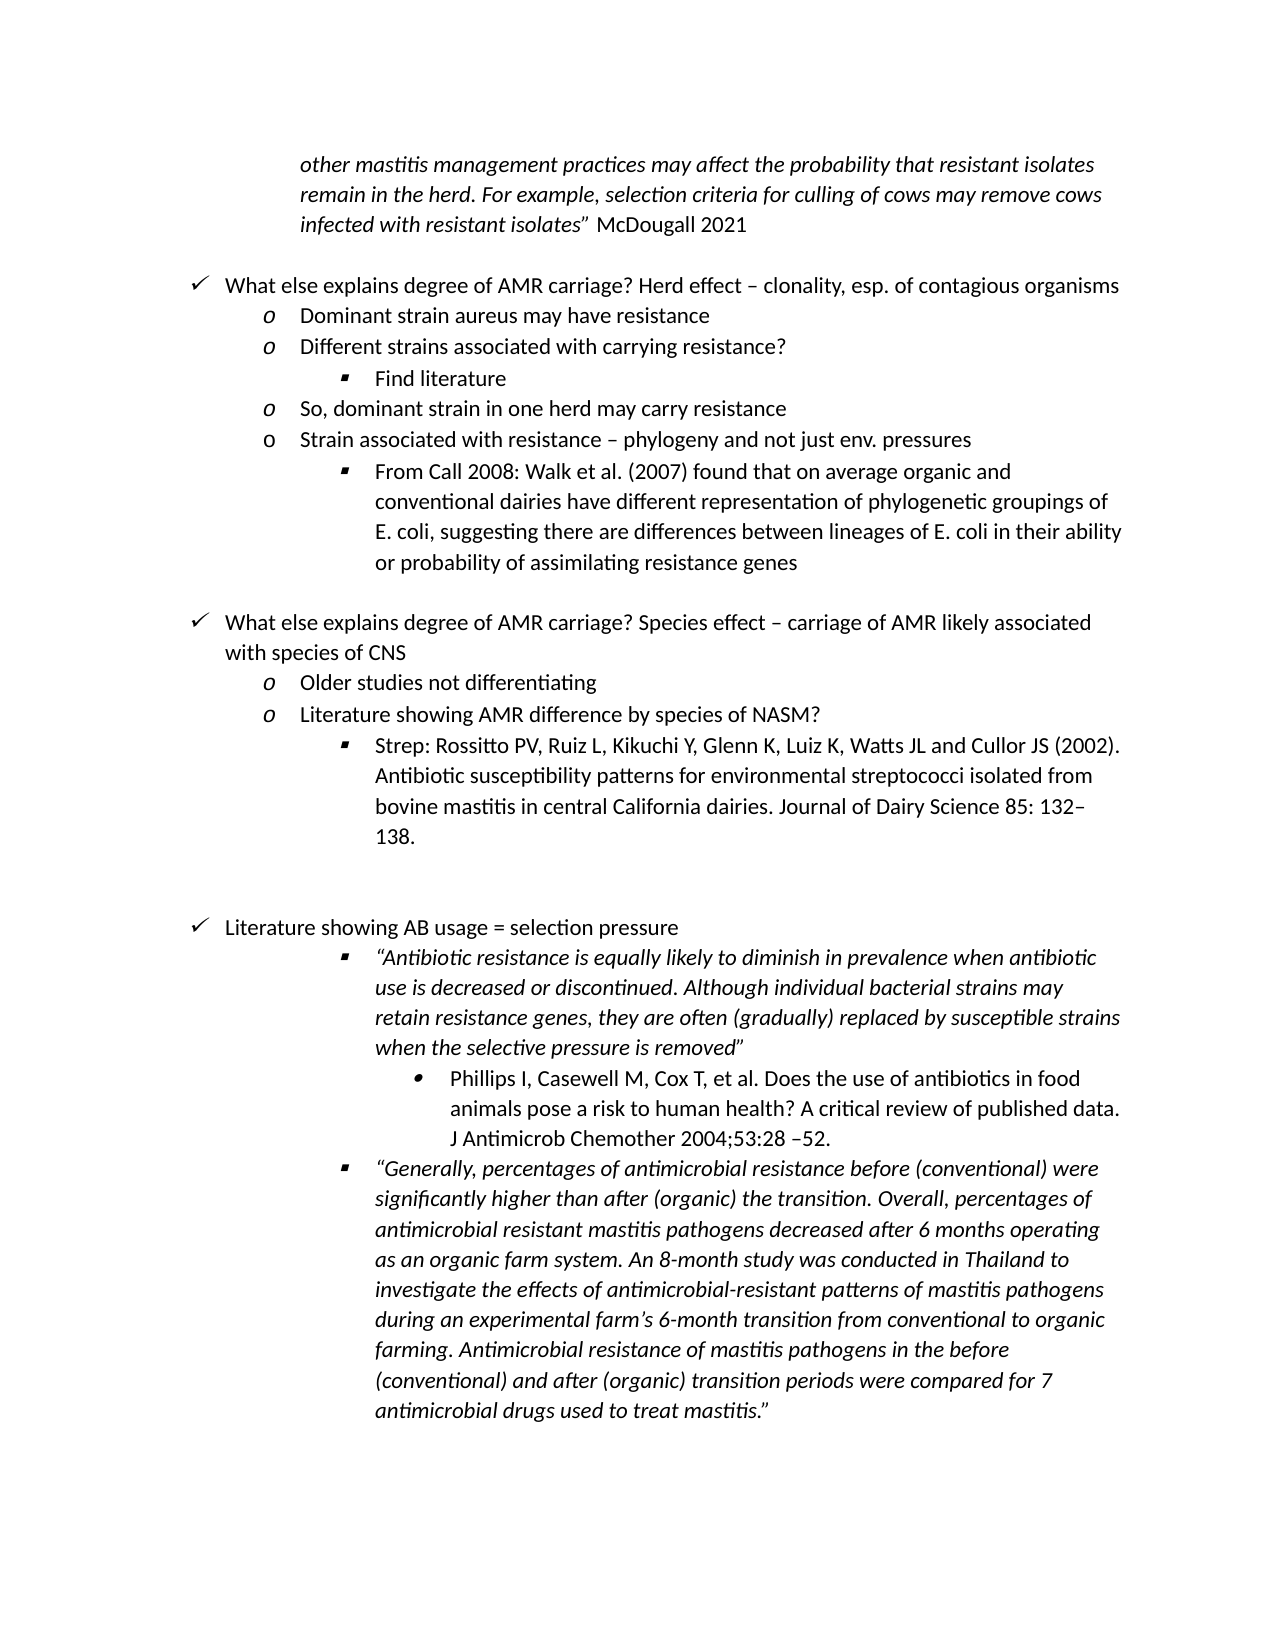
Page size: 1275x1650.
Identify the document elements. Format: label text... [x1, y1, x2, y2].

list What else explains degree of AMR carriage? Species effect – carriage of AMR likely associated with species of CNS [187, 608, 1125, 666]
list Strep: Rossitto PV, Ruiz L, Kikuchi Y, Glenn K, Luiz K, Watts JL and Cullor JS (2002). Antibiotic susceptibility patterns for environmental streptococci isolated from bovine mastitis in central California dairies. Journal of Dairy Science 85: 132–138. [337, 731, 1125, 850]
list From Call 2008: Walk et al. (2007) found that on average organic and conventional dairies have different representation of phylogenetic groupings of E. coli, suggesting there are differences between lineages of E. coli in their ability or probability of assimilating resistance genes [337, 457, 1125, 576]
list Dominant strain aureus may have resistance [262, 301, 1125, 330]
list “Antibiotic resistance is equally likely to diminish in prevalence when antibiotic use is decreased or discontinued. Although individual bacterial strains may retain resistance genes, they are often (gradually) replaced by susceptible strains when the selective pressure is removed” [337, 943, 1125, 1062]
list Different strains associated with carrying resistance? [262, 332, 1125, 362]
list Older studies not differentiating [262, 668, 1125, 698]
list Phillips I, Casewell M, Cox T, et al. Does the use of antibiotics in food animals pose a risk to human health? A critical review of published data. J Antimicrob Chemother 2004;53:28 –52. [412, 1064, 1125, 1152]
list Strain associated with resistance – phylogeny and not just env. pressures [262, 426, 1125, 455]
list Find literature [337, 364, 1125, 392]
list “Generally, percentages of antimicrobial resistance before (conventional) were significantly higher than after (organic) the transition. Overall, percentages of antimicrobial resistant mastitis pathogens decreased after 6 months operating as an organic farm system. An 8-month study was conducted in Thailand to investigate the effects of antimicrobial-resistant patterns of mastitis pathogens during an experimental farm’s 6-month transition from conventional to organic farming. Antimicrobial resistance of mastitis pathogens in the before (conventional) and after (organic) transition periods were compared for 7 antimicrobial drugs used to treat mastitis.” [337, 1154, 1125, 1424]
list What else explains degree of AMR carriage? Herd effect – clonality, esp. of contagious organisms [187, 271, 1125, 299]
list Literature showing AB usage = selection pressure [187, 913, 1125, 941]
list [262, 150, 1125, 238]
list So, dominant strain in one herd may carry resistance [262, 394, 1125, 423]
list Literature showing AMR difference by species of NASM? [262, 700, 1125, 729]
